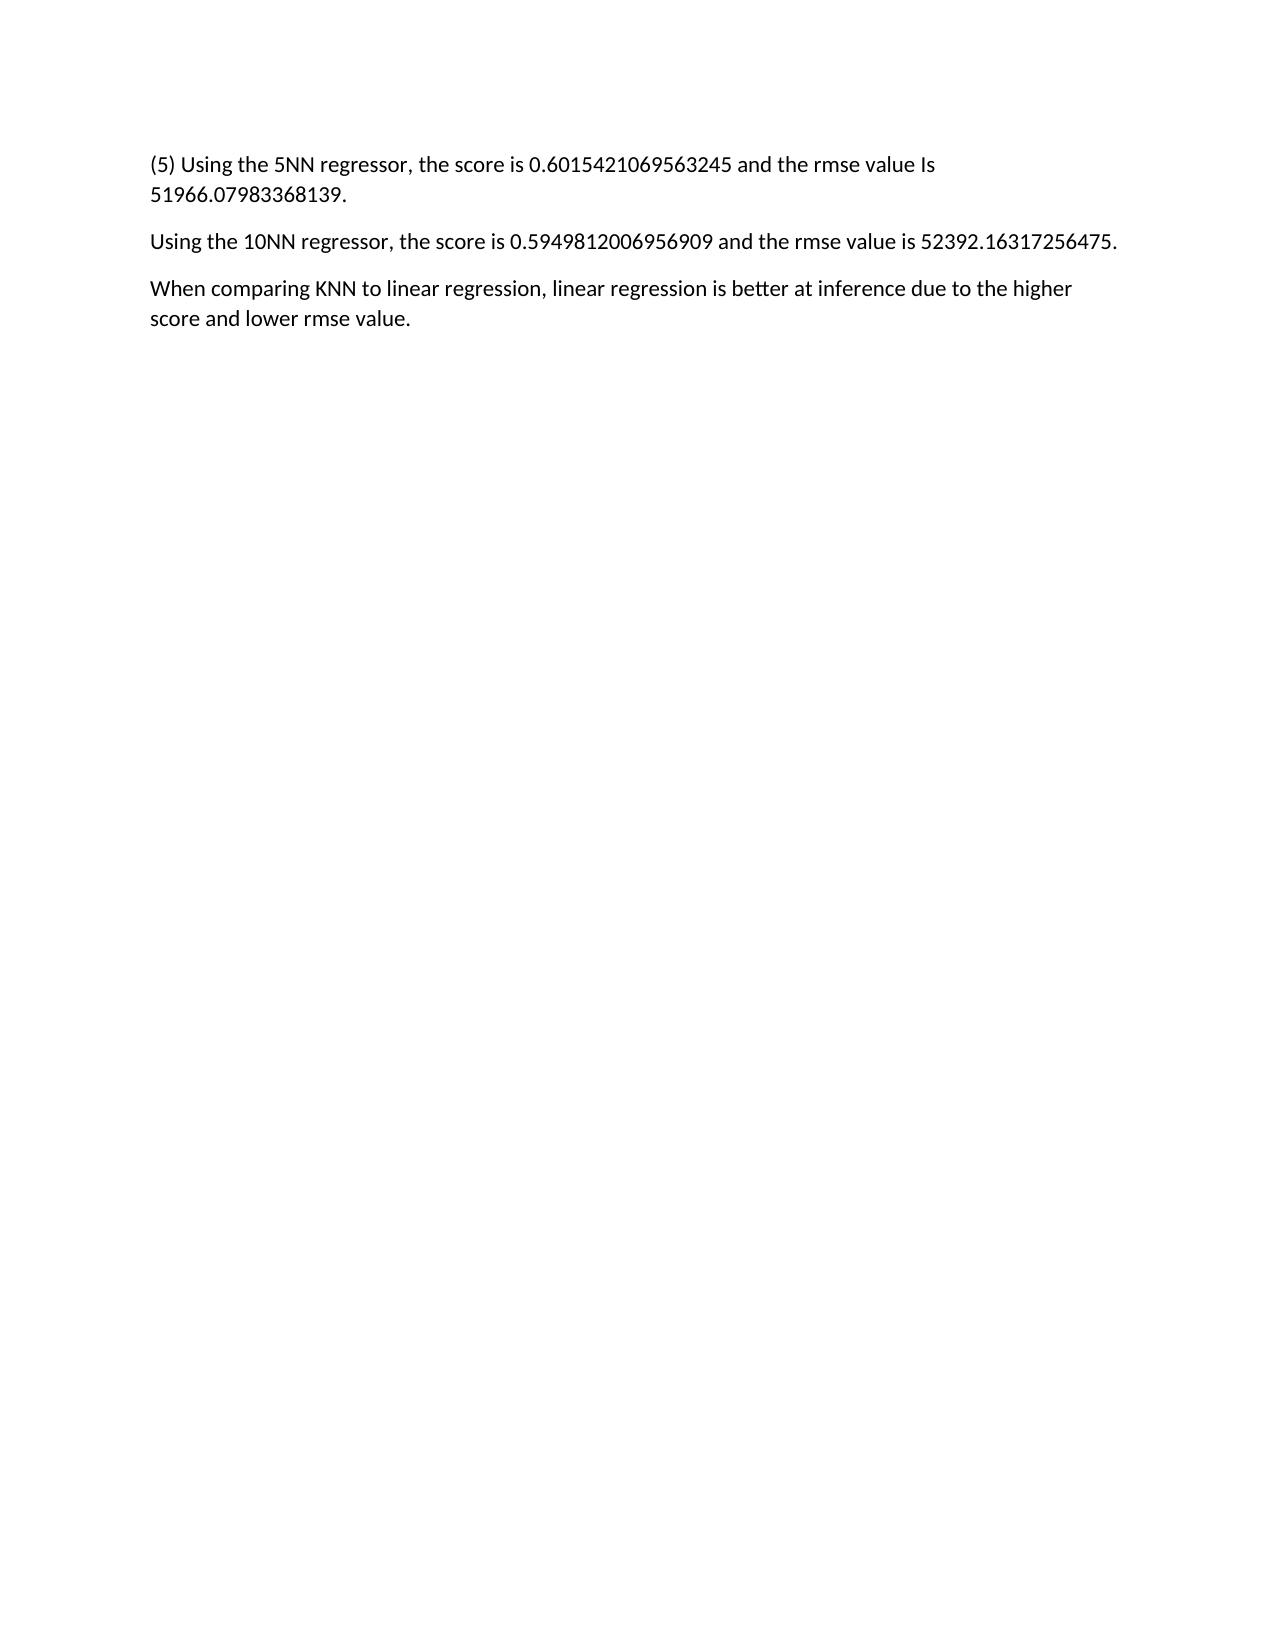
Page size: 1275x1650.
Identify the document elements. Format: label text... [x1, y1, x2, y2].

text (5) Using the 5NN regressor, the score is 0.6015421069563245 and the rmse value Is 51966.07983368139. [150, 150, 1125, 208]
text When comparing KNN to linear regression, linear regression is better at inference due to the higher score and lower rmse value. [150, 274, 1125, 332]
text Using the 10NN regressor, the score is 0.5949812006956909 and the rmse value is 52392.16317256475. [150, 227, 1125, 255]
